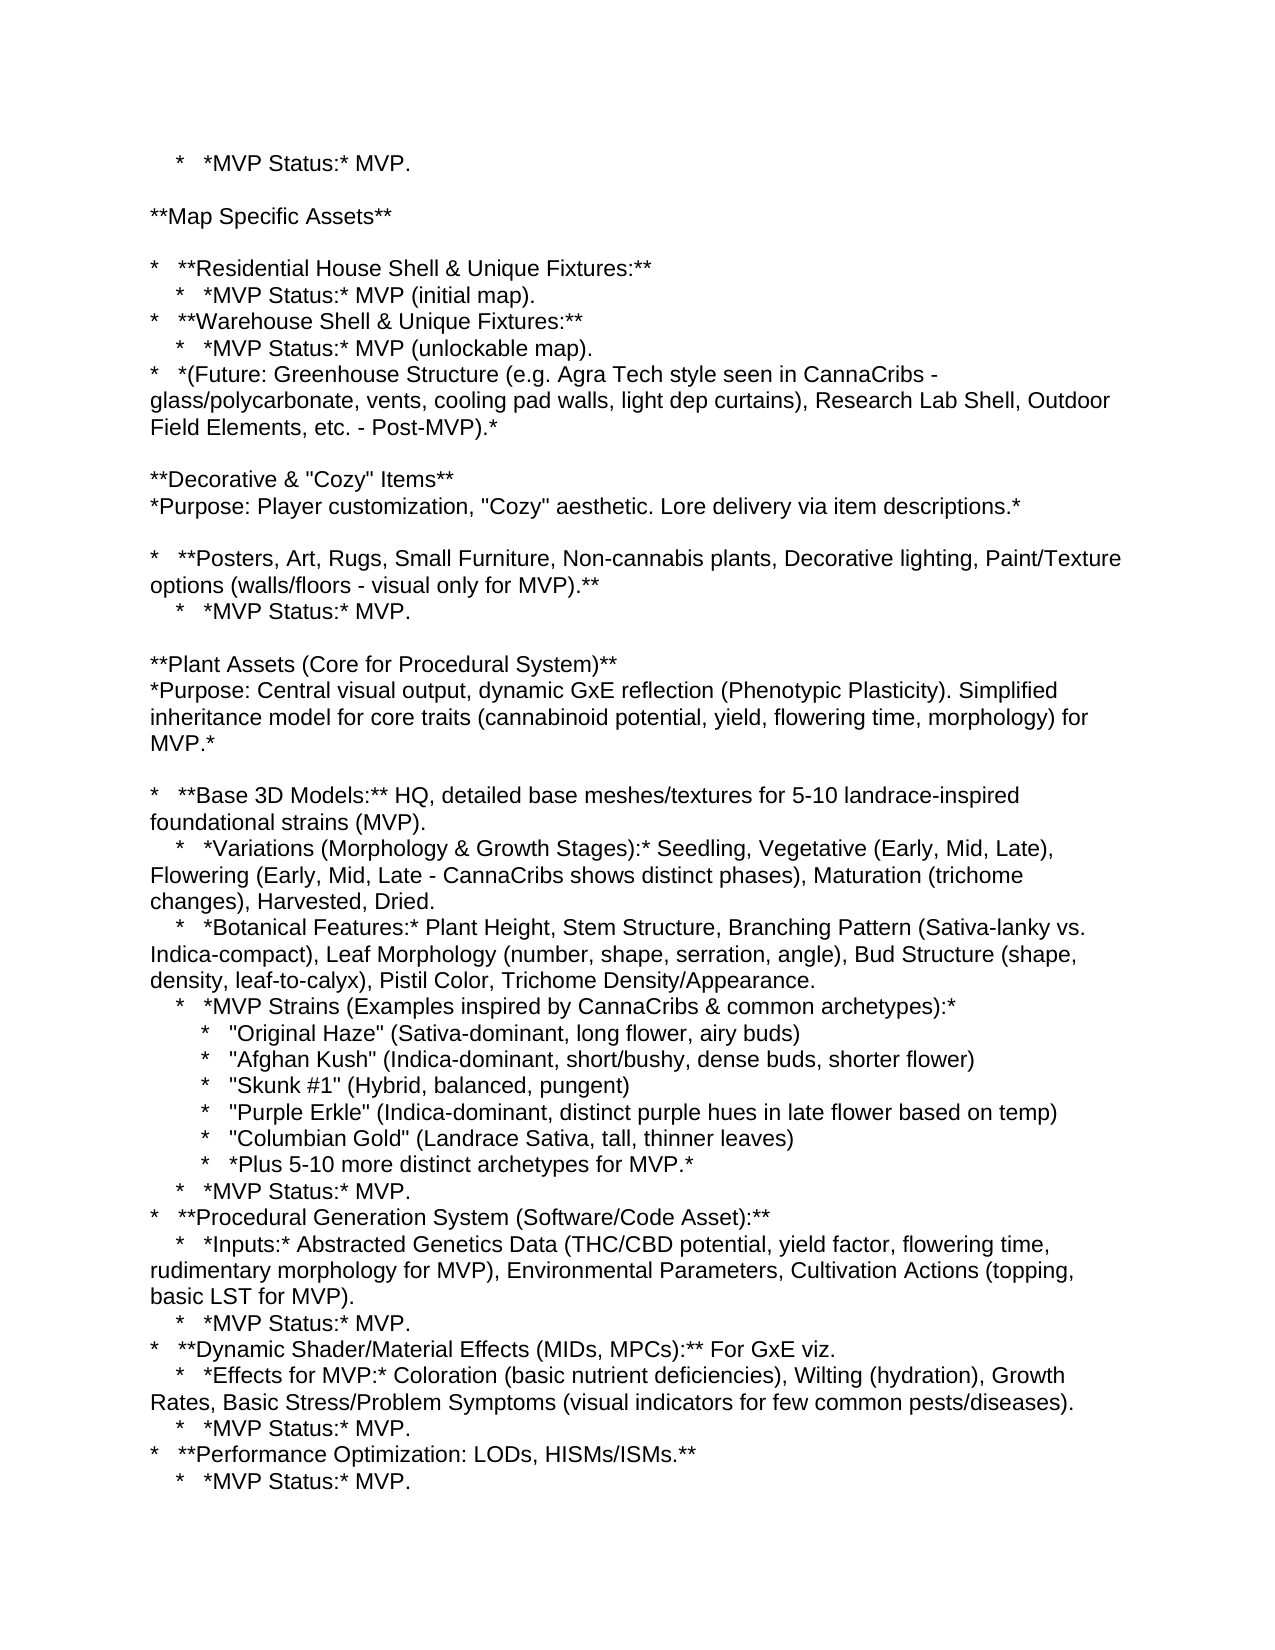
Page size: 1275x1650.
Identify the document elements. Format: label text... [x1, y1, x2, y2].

text * *Inputs:* Abstracted Genetics Data (THC/CBD potential, yield factor, flowering time, rudimentary morphology for MVP), Environmental Parameters, Cultivation Actions (topping, basic LST for MVP). [150, 1231, 1125, 1309]
text * "Purple Erkle" (Indica-dominant, distinct purple hues in late flower based on temp) [150, 1099, 1125, 1125]
text *Purpose: Central visual output, dynamic GxE reflection (Phenotypic Plasticity). Simplified inheritance model for core traits (cannabinoid potential, yield, flowering time, morphology) for MVP.* [150, 677, 1125, 756]
text * "Columbian Gold" (Landrace Sativa, tall, thinner leaves) [150, 1125, 1125, 1151]
text *Purpose: Player customization, "Cozy" aesthetic. Lore delivery via item descriptions.* [150, 493, 1125, 519]
text * *MVP Status:* MVP. [150, 1468, 1125, 1494]
text **Map Specific Assets** [150, 203, 1125, 229]
text * *Plus 5-10 more distinct archetypes for MVP.* [150, 1151, 1125, 1178]
text * **Posters, Art, Rugs, Small Furniture, Non-cannabis plants, Decorative lighting, Paint/Texture options (walls/floors - visual only for MVP).** [150, 545, 1125, 598]
text **Decorative & "Cozy" Items** [150, 466, 1125, 493]
text * *MVP Status:* MVP. [150, 1309, 1125, 1336]
text * "Skunk #1" (Hybrid, balanced, pungent) [150, 1072, 1125, 1099]
text * **Procedural Generation System (Software/Code Asset):** [150, 1204, 1125, 1231]
text * "Afghan Kush" (Indica-dominant, short/bushy, dense buds, shorter flower) [150, 1046, 1125, 1072]
text * **Residential House Shell & Unique Fixtures:** [150, 255, 1125, 282]
text * *MVP Status:* MVP (unlockable map). [150, 334, 1125, 361]
text * *Effects for MVP:* Coloration (basic nutrient deficiencies), Wilting (hydration), Growth Rates, Basic Stress/Problem Symptoms (visual indicators for few common pests/diseases). [150, 1362, 1125, 1415]
text * *Variations (Morphology & Growth Stages):* Seedling, Vegetative (Early, Mid, Late), Flowering (Early, Mid, Late - CannaCribs shows distinct phases), Maturation (trichome changes), Harvested, Dried. [150, 835, 1125, 914]
text * **Dynamic Shader/Material Effects (MIDs, MPCs):** For GxE viz. [150, 1336, 1125, 1362]
text * *Botanical Features:* Plant Height, Stem Structure, Branching Pattern (Sativa-lanky vs. Indica-compact), Leaf Morphology (number, shape, serration, angle), Bud Structure (shape, density, leaf-to-calyx), Pistil Color, Trichome Density/Appearance. [150, 914, 1125, 993]
text * *MVP Status:* MVP. [150, 1415, 1125, 1441]
text * *MVP Status:* MVP. [150, 150, 1125, 176]
text * **Warehouse Shell & Unique Fixtures:** [150, 308, 1125, 334]
text * **Base 3D Models:** HQ, detailed base meshes/textures for 5-10 landrace-inspired foundational strains (MVP). [150, 782, 1125, 835]
text * *(Future: Greenhouse Structure (e.g. Agra Tech style seen in CannaCribs - glass/polycarbonate, vents, cooling pad walls, light dep curtains), Research Lab Shell, Outdoor Field Elements, etc. - Post-MVP).* [150, 361, 1125, 440]
text * **Performance Optimization: LODs, HISMs/ISMs.** [150, 1441, 1125, 1468]
text * *MVP Status:* MVP. [150, 598, 1125, 624]
text * *MVP Status:* MVP. [150, 1178, 1125, 1204]
text * *MVP Strains (Examples inspired by CannaCribs & common archetypes):* [150, 993, 1125, 1020]
text **Plant Assets (Core for Procedural System)** [150, 651, 1125, 677]
text * "Original Haze" (Sativa-dominant, long flower, airy buds) [150, 1020, 1125, 1046]
text * *MVP Status:* MVP (initial map). [150, 282, 1125, 308]
